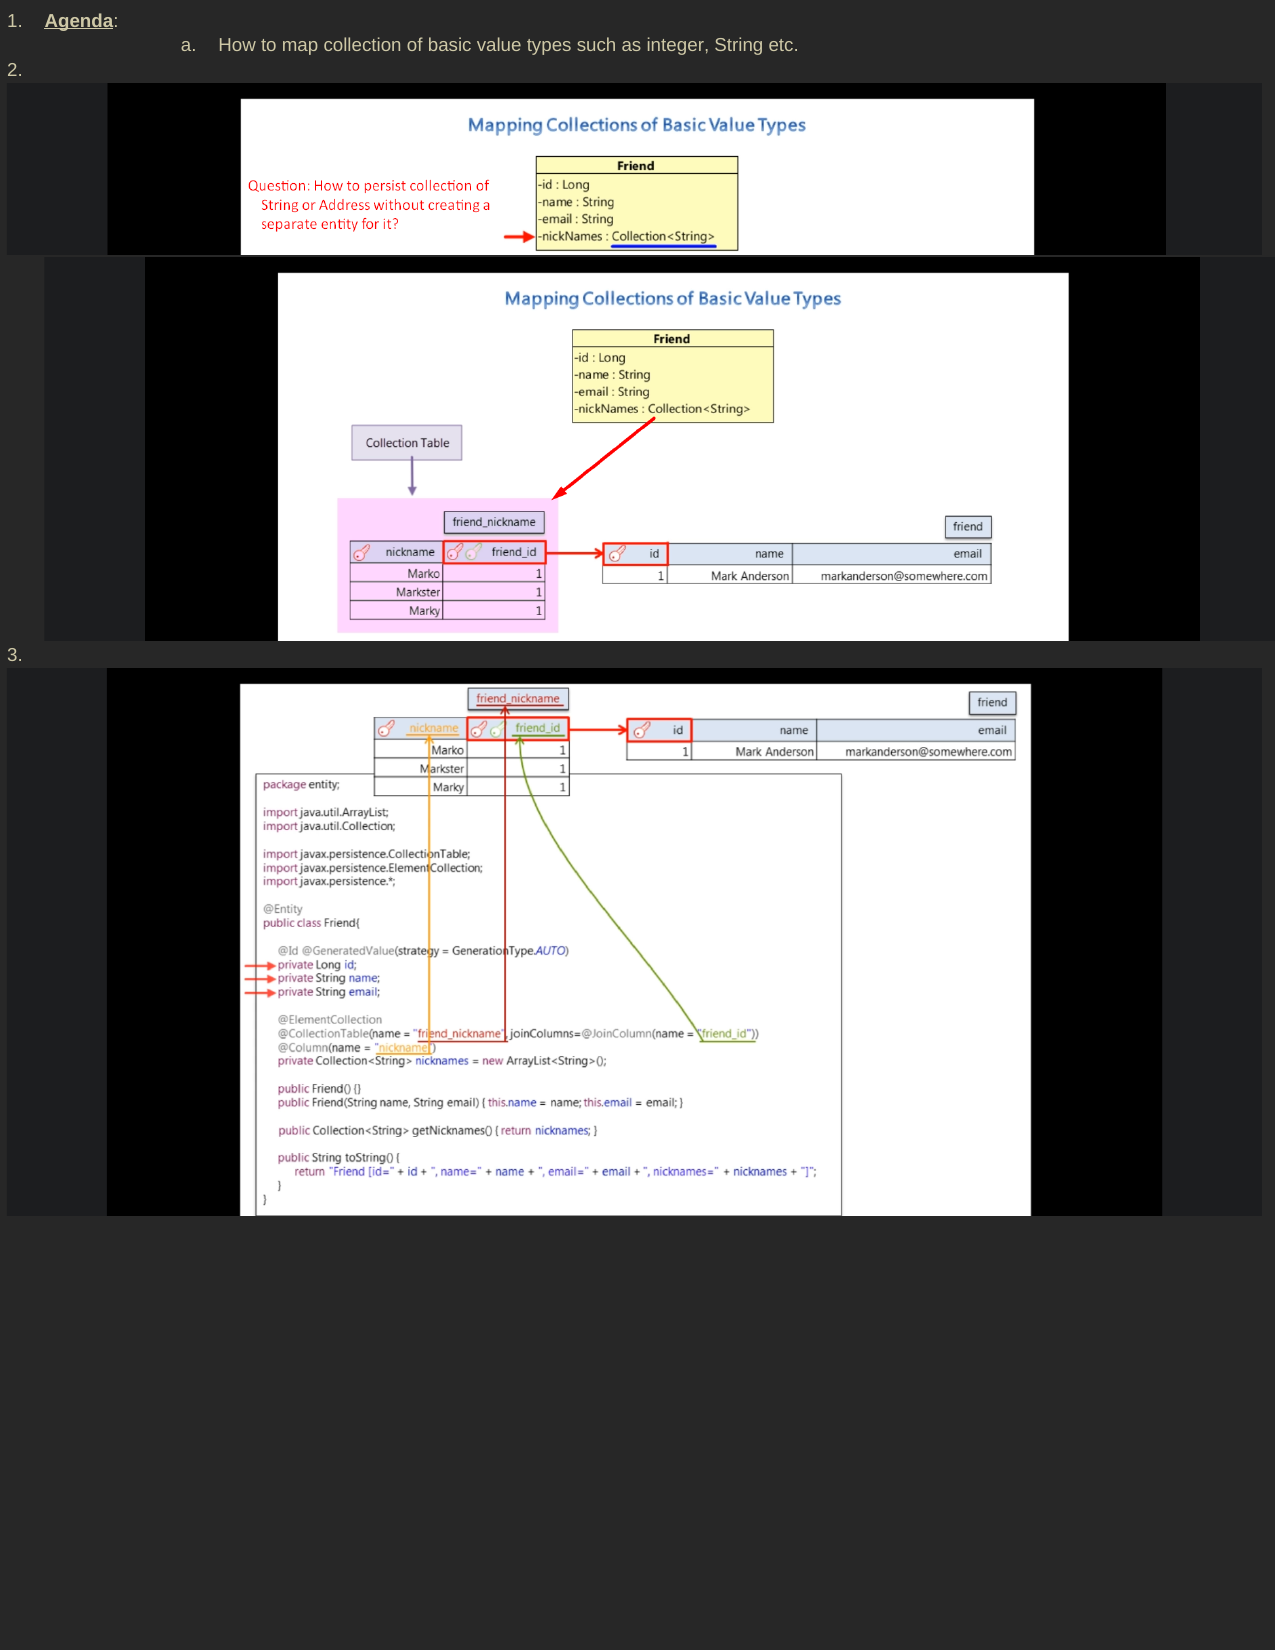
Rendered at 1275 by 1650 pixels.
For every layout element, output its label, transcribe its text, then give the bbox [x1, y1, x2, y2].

picture [6, 668, 1262, 1216]
picture [6, 83, 1262, 255]
picture [44, 257, 1275, 641]
list Agenda: [7, 9, 1255, 31]
list How to map collection of basic value types such as integer, String etc. [181, 34, 1255, 56]
